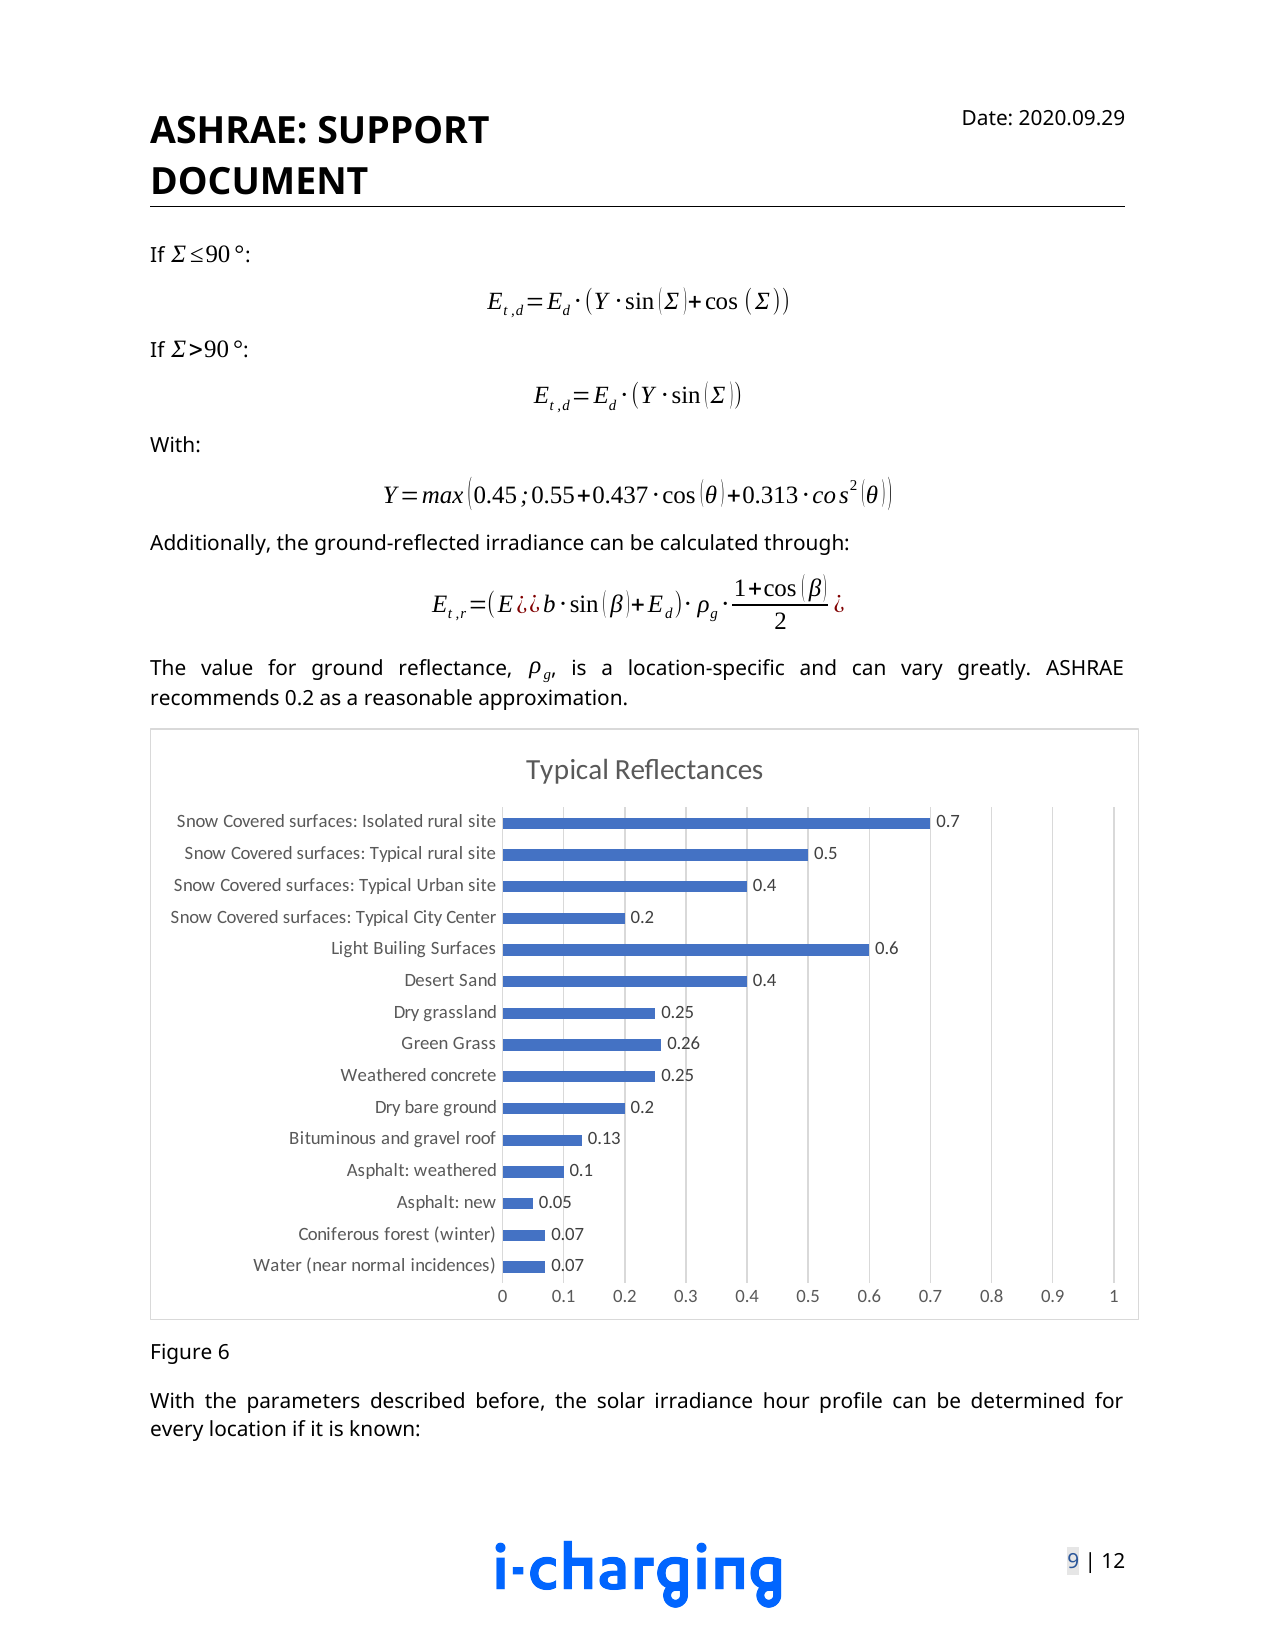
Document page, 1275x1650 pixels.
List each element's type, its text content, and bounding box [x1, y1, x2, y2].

picture [486, 1534, 789, 1613]
text If : [150, 335, 1125, 364]
text With: [150, 430, 1125, 458]
text The value for ground reflectance, , is a location-specific and can vary greatly. ASHRAE recommends 0.2 as a reasonable approximation. [150, 652, 1125, 711]
text Figure 6 [150, 1337, 1125, 1365]
text With the parameters described before, the solar irradiance hour profile can be determined for every location if it is known: [150, 1386, 1125, 1443]
text Additionally, the ground-reflected irradiance can be calculated through: [150, 528, 1125, 556]
text If : [150, 241, 1125, 269]
